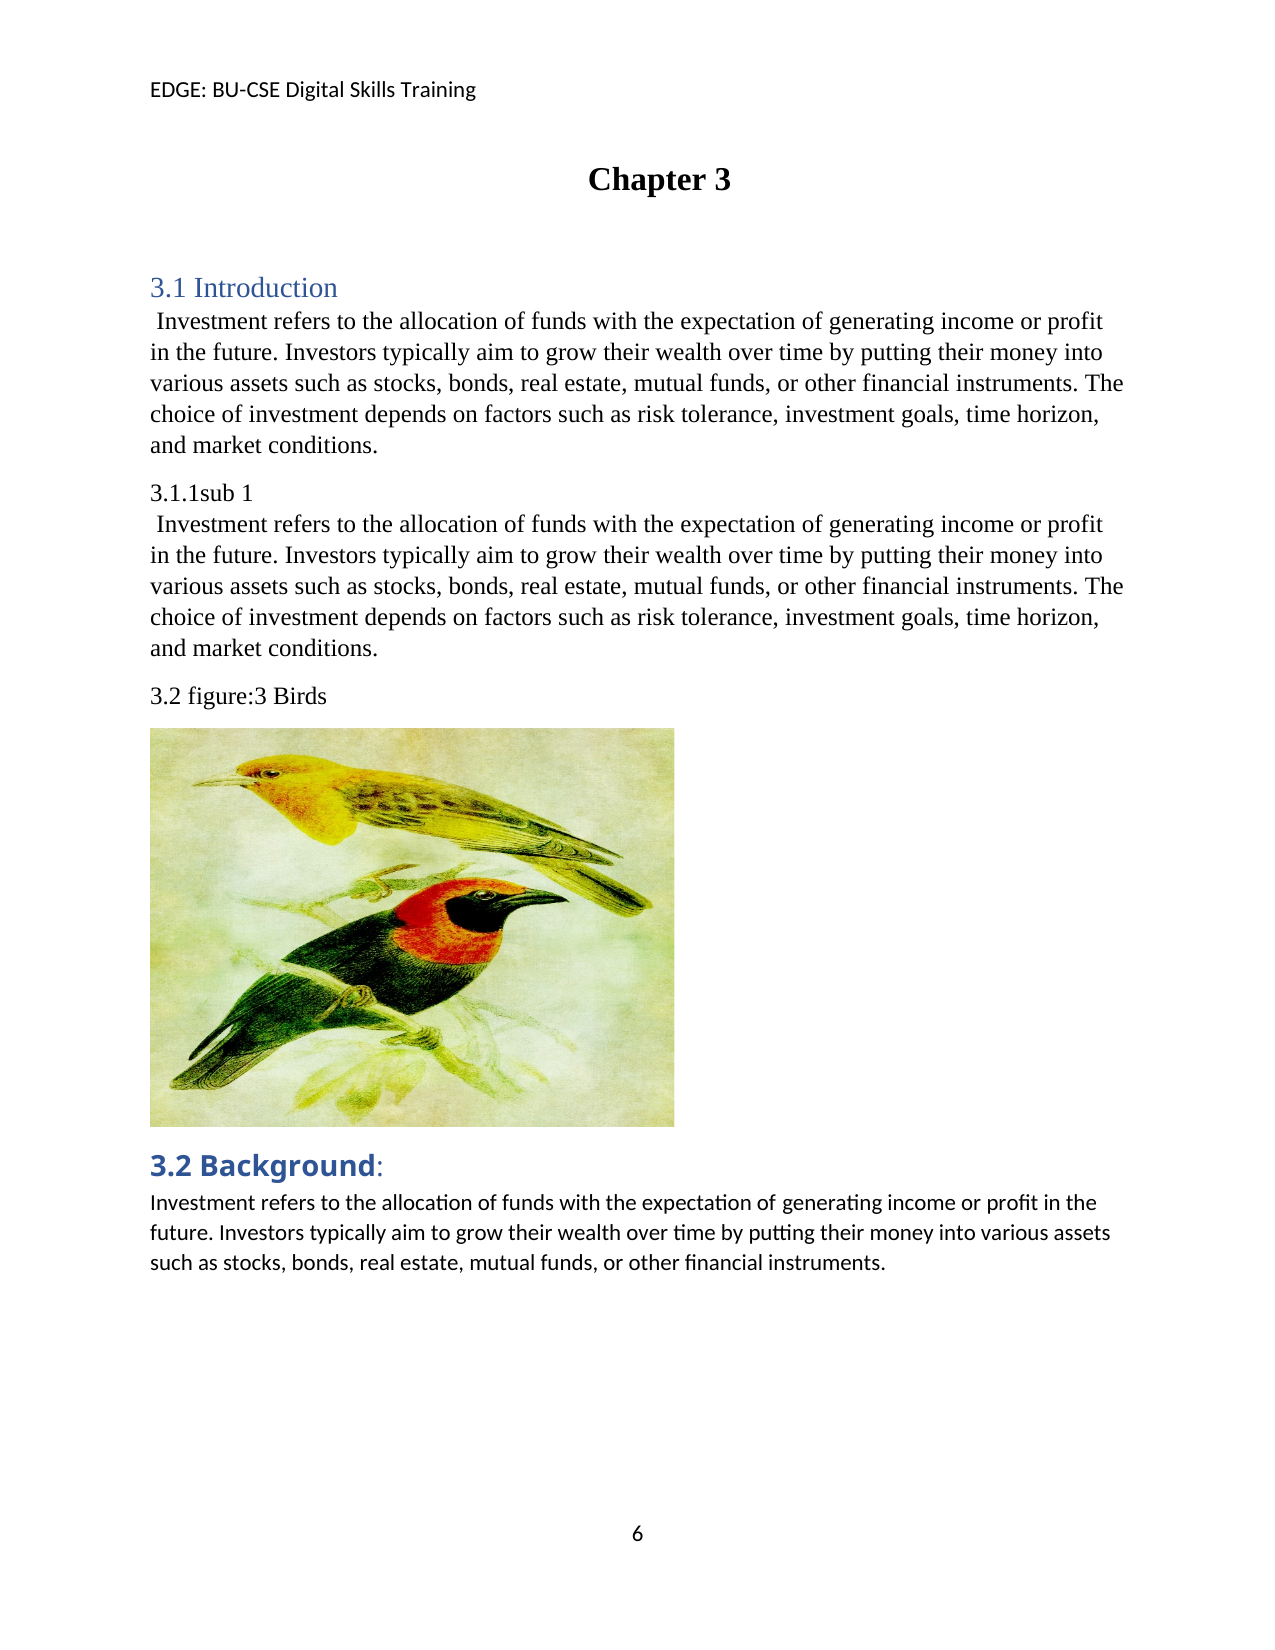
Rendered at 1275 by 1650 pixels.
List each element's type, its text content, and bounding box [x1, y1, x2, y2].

text Investment refers to the allocation of funds with the expectation of generating income or profit in the future. Investors typically aim to grow their wealth over time by putting their money into various assets such as stocks, bonds, real estate, mutual funds, or other financial instruments. The choice of investment depends on factors such as risk tolerance, investment goals, time horizon, and market conditions. [150, 509, 1125, 662]
text 3.2 figure:3 Birds [150, 681, 1125, 709]
text Investment refers to the allocation of funds with the expectation of generating income or profit in the future. Investors typically aim to grow their wealth over time by putting their money into various assets such as stocks, bonds, real estate, mutual funds, or other financial instruments. The choice of investment depends on factors such as risk tolerance, investment goals, time horizon, and market conditions. [150, 306, 1125, 459]
picture [150, 728, 675, 1127]
subtitle 3.2 Background: [150, 1145, 1125, 1185]
text Investment refers to the allocation of funds with the expectation of generating income or profit in the future. Investors typically aim to grow their wealth over time by putting their money into various assets such as stocks, bonds, real estate, mutual funds, or other financial instruments. [150, 1188, 1125, 1276]
subtitle 3.1 Introduction [150, 270, 1125, 303]
subtitle 3.1.1sub 1 [150, 478, 1125, 507]
list Chapter 3 [194, 159, 1125, 197]
